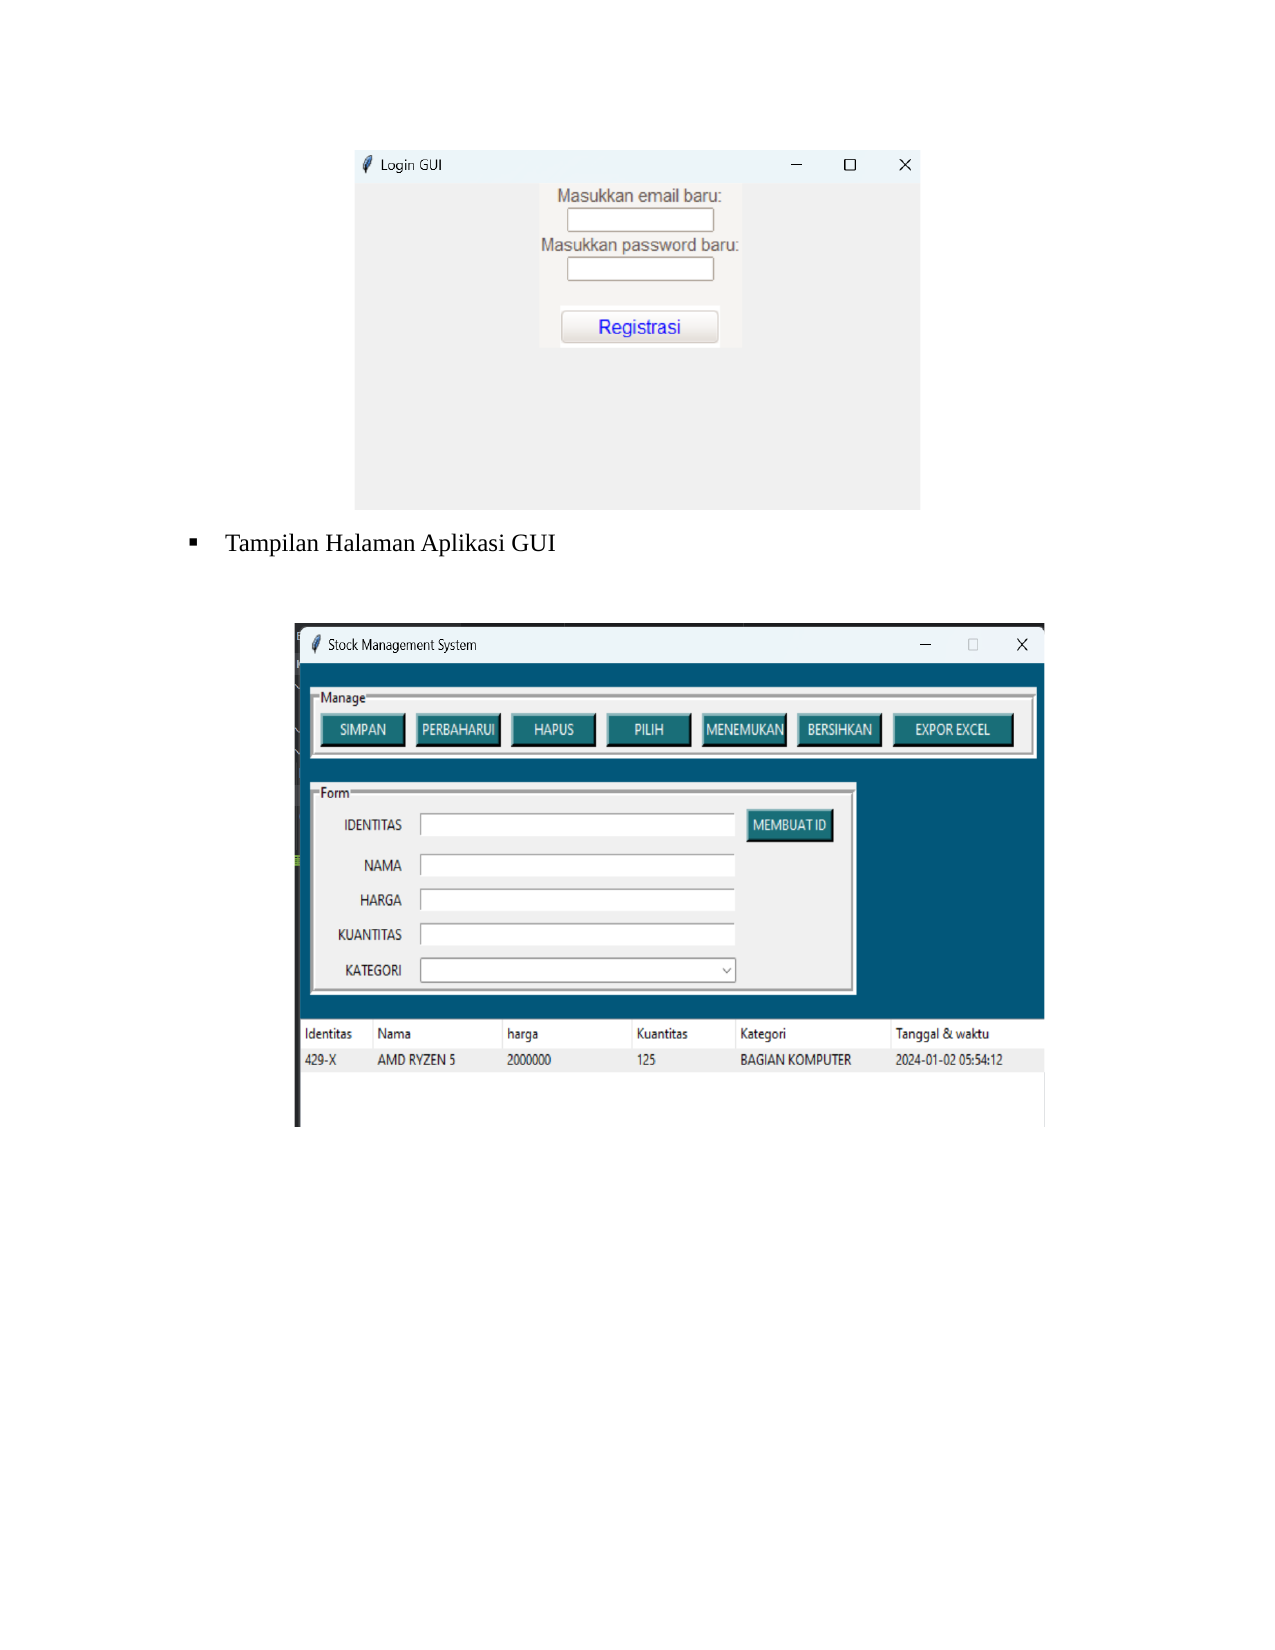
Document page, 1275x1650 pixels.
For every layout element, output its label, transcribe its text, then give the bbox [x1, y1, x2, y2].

picture [310, 687, 1036, 758]
picture [354, 150, 921, 510]
picture [294, 623, 1045, 1127]
list Tampilan Halaman Aplikasi GUI [187, 528, 1125, 557]
picture [310, 782, 856, 995]
